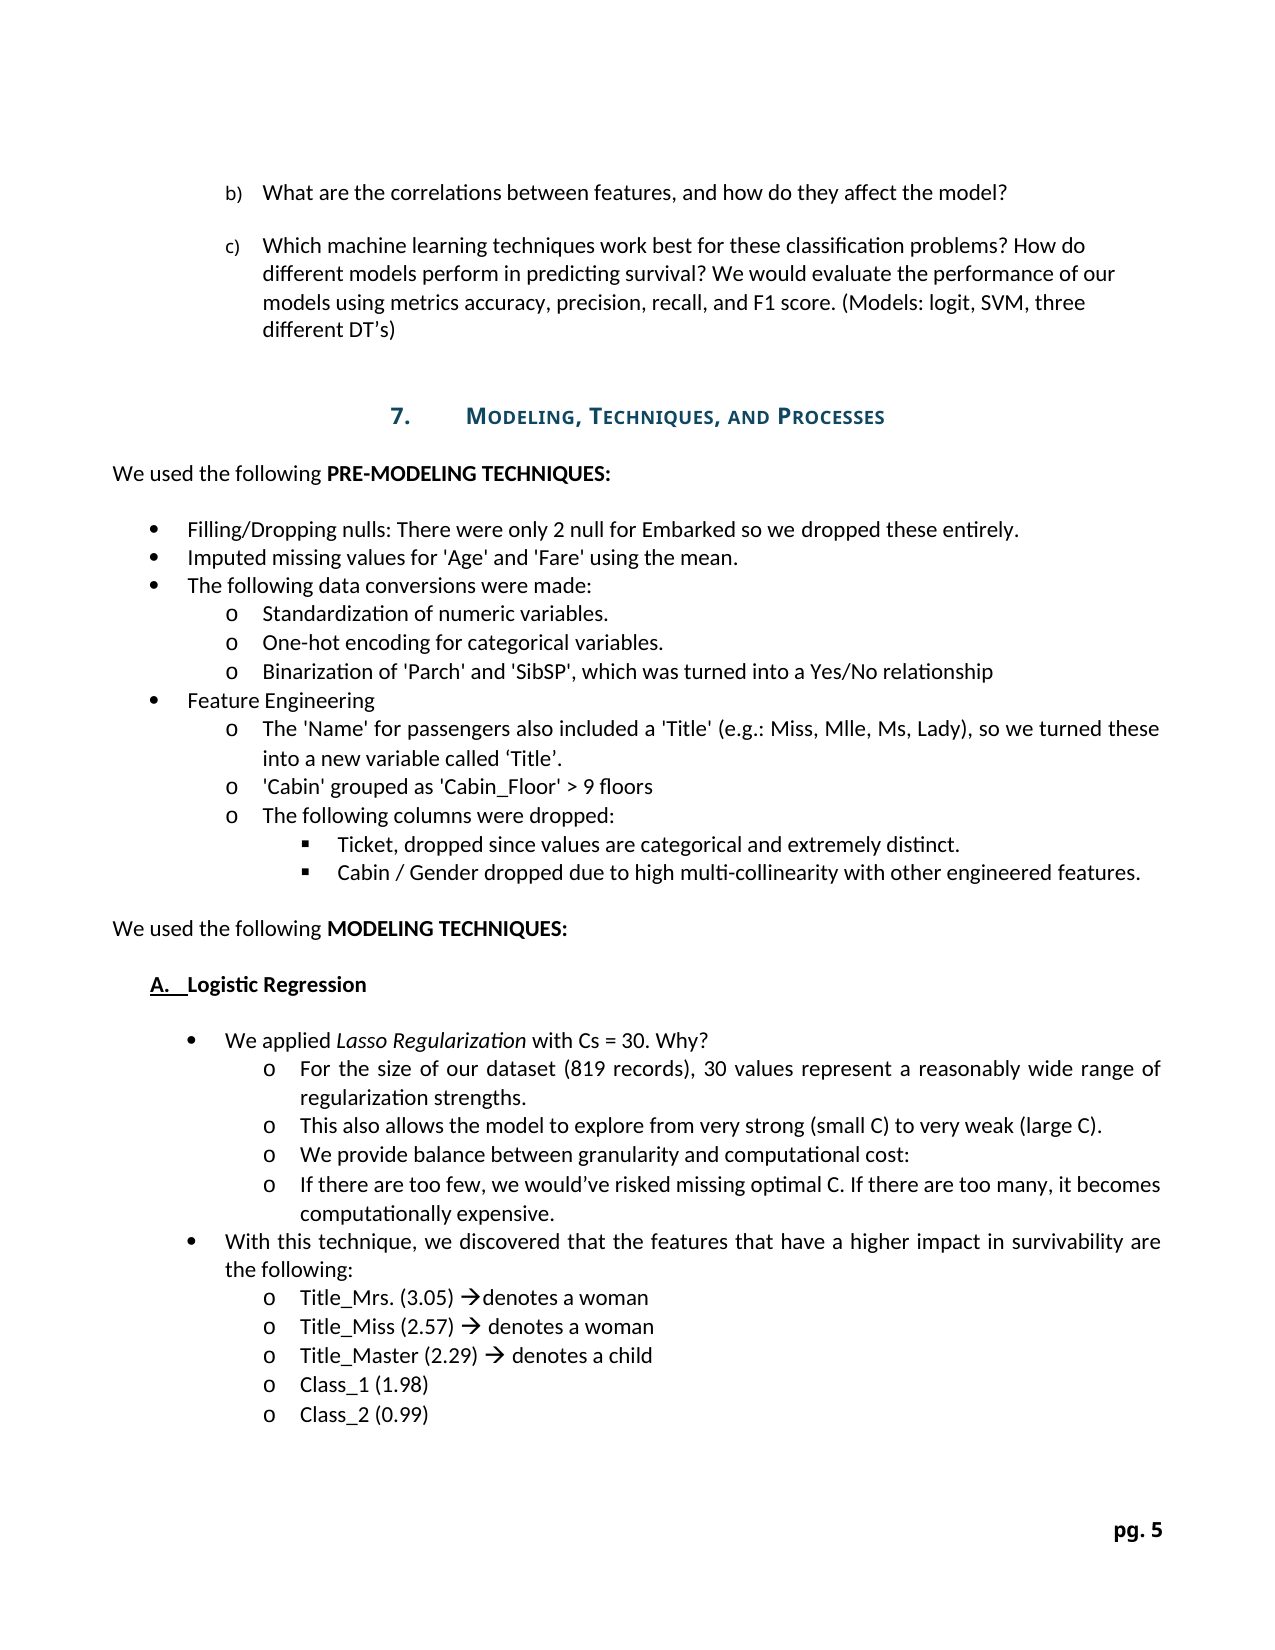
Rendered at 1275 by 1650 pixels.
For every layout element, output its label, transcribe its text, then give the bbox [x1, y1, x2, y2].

list The 'Name' for passengers also included a 'Title' (e.g.: Miss, Mlle, Ms, Lady), so we turned these into a new variable called ‘Title’. [225, 714, 1162, 772]
list Binarization of 'Parch' and 'SibSP', which was turned into a Yes/No relationship [225, 657, 1162, 687]
list Title_Miss (2.57) denotes a woman [262, 1312, 1162, 1341]
list This also allows the model to explore from very strong (small C) to very weak (large C). [262, 1111, 1162, 1141]
list Title_Mrs. (3.05) denotes a woman [262, 1283, 1162, 1312]
list Cabin / Gender dropped due to high multi-collinearity with other engineered features. [300, 858, 1162, 886]
list One-hot encoding for categorical variables. [225, 628, 1162, 657]
list We applied Lasso Regularization with Cs = 30. Why? [187, 1026, 1162, 1054]
list We provide balance between granularity and computational cost: [262, 1141, 1162, 1170]
list Class_1 (1.98) [262, 1371, 1162, 1400]
list Title_Master (2.29) denotes a child [262, 1341, 1162, 1371]
list Modeling, Techniques, and Processes [112, 400, 1162, 431]
list What are the correlations between features, and how do they affect the model? [225, 178, 1162, 206]
list 'Cabin' grouped as 'Cabin_Floor' > 9 floors [225, 772, 1162, 801]
list If there are too few, we would’ve risked missing optimal C. If there are too many, it becomes computationally expensive. [262, 1170, 1162, 1227]
list Class_2 (0.99) [262, 1400, 1162, 1429]
list For the size of our dataset (819 records), 30 values represent a reasonably wide range of regularization strengths. [262, 1054, 1162, 1111]
list Logistic Regression [150, 970, 1162, 998]
text We used the following MODELING TECHNIQUES: [112, 914, 1162, 942]
list Which machine learning techniques work best for these classification problems? How do different models perform in predicting survival? We would evaluate the performance of our models using metrics accuracy, precision, recall, and F1 score. (Models: logit, SVM, three different DT’s) [225, 232, 1162, 344]
list Imputed missing values for 'Age' and 'Fare' using the mean. [150, 543, 1162, 571]
list With this technique, we discovered that the features that have a higher impact in survivability are the following: [187, 1227, 1162, 1283]
list The following data conversions were made: [150, 571, 1162, 599]
list The following columns were dropped: [225, 801, 1162, 830]
list Feature Engineering [150, 687, 1162, 714]
list Ticket, dropped since values are categorical and extremely distinct. [300, 830, 1162, 858]
list Standardization of numeric variables. [225, 599, 1162, 628]
list Filling/Dropping nulls: There were only 2 null for Embarked so we dropped these entirely. [150, 515, 1162, 543]
text We used the following PRE-MODELING TECHNIQUES: [112, 459, 1162, 487]
